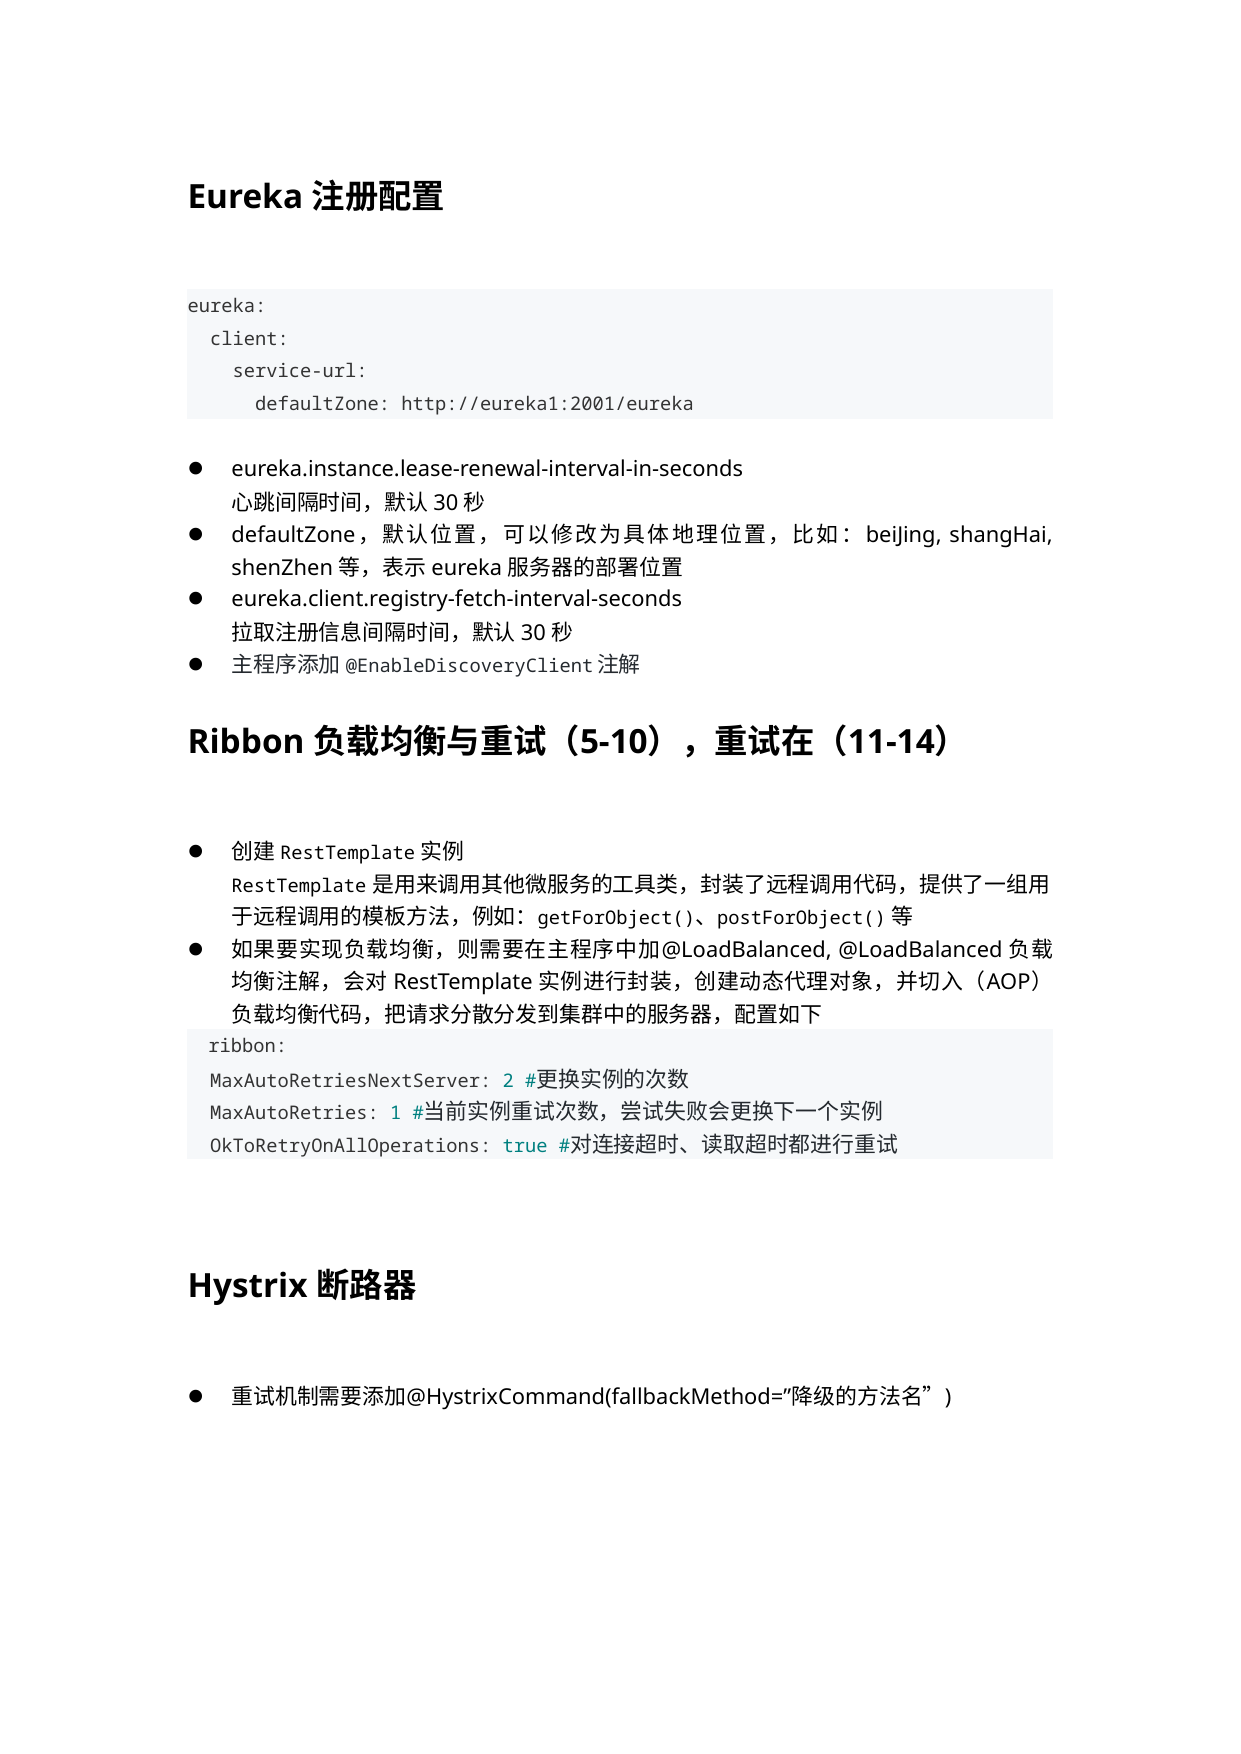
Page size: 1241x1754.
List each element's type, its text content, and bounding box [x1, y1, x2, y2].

list 创建 RestTemplate 实例 RestTemplate 是用来调用其他微服务的工具类，封装了远程调用代码，提供了一组用于远程调用的模板方法，例如：getForObject()、postForObject() 等 [187, 834, 1053, 931]
text service-url: [187, 354, 1053, 387]
text MaxAutoRetriesNextServer: 2 #更换实例的次数 [187, 1061, 1053, 1094]
list 重试机制需要添加@HystrixCommand(fallbackMethod=”降级的方法名”) [187, 1378, 1053, 1411]
text ribbon: [187, 1029, 1053, 1061]
subtitle Hystrix 断路器 [187, 1251, 1053, 1316]
list eureka.client.registry-fetch-interval-seconds 拉取注册信息间隔时间，默认 30 秒 [187, 582, 1053, 647]
text OkToRetryOnAllOperations: true #对连接超时、读取超时都进行重试 [187, 1126, 1053, 1159]
text MaxAutoRetries: 1 #当前实例重试次数，尝试失败会更换下一个实例 [187, 1094, 1053, 1126]
text defaultZone: http://eureka1:2001/eureka [187, 387, 1053, 419]
list 主程序添加 @EnableDiscoveryClient注解 [187, 647, 1053, 679]
text client: [187, 322, 1053, 354]
subtitle Ribbon 负载均衡与重试（5-10），重试在（11-14） [187, 706, 1053, 771]
list 如果要实现负载均衡，则需要在主程序中加@LoadBalanced, @LoadBalanced 负载均衡注解，会对 RestTemplate 实例进行封装，创建动态代理对象，并切入（AOP）负载均衡代码，把请求分散分发到集群中的服务器，配置如下 [187, 931, 1053, 1029]
text eureka: [187, 289, 1053, 322]
list eureka.instance.lease-renewal-interval-in-seconds 心跳间隔时间，默认 30 秒 [187, 452, 1053, 517]
list defaultZone，默认位置，可以修改为具体地理位置，比如：beiJing, shangHai, shenZhen 等，表示 eureka 服务器的部署位置 [187, 517, 1053, 582]
subtitle Eureka 注册配置 [187, 162, 1053, 227]
